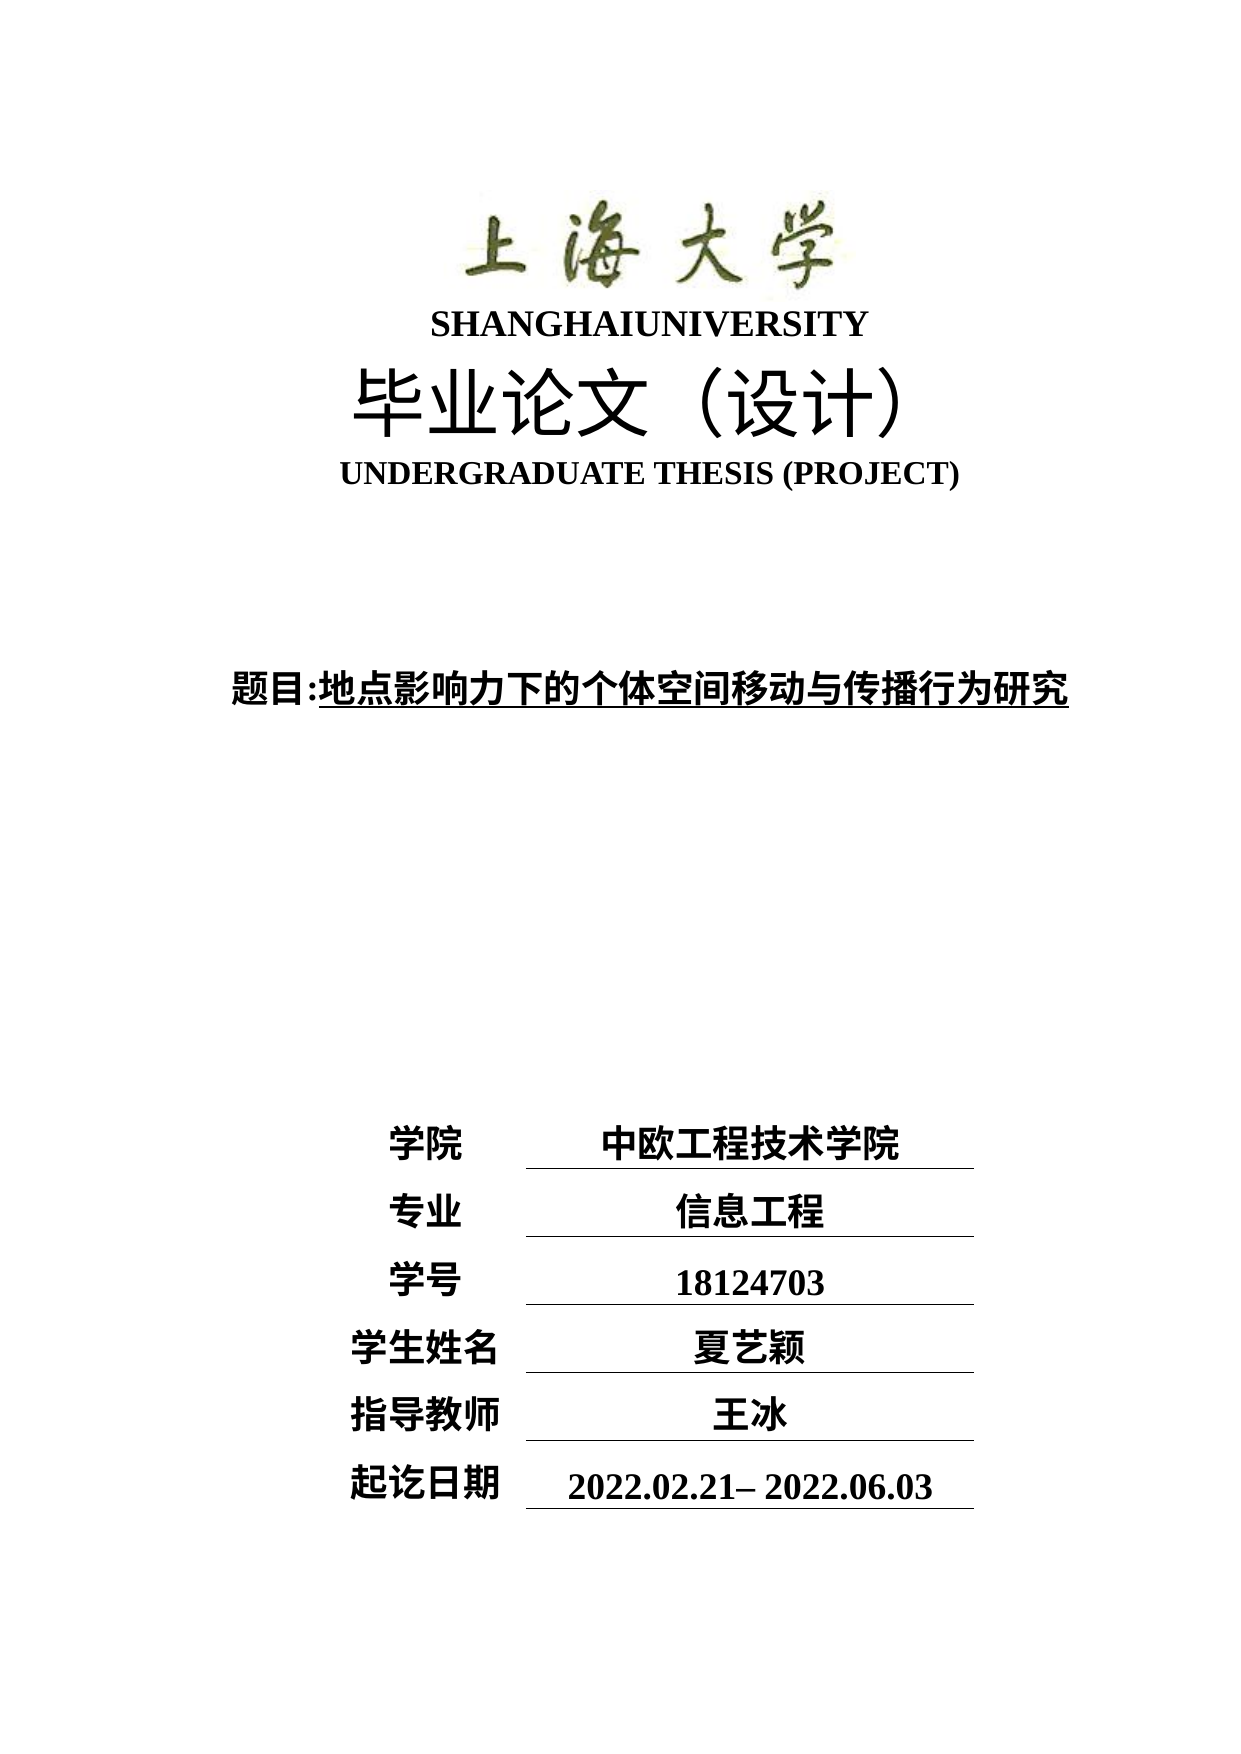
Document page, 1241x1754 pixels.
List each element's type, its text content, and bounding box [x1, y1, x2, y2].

table_cell 起讫日期 [325, 1440, 526, 1507]
text 毕业论文（设计） [213, 345, 1087, 453]
text SHANGHAIUNIVERSITY [213, 302, 1087, 345]
table_cell 夏艺颖 [526, 1305, 974, 1372]
table_cell 学生姓名 [325, 1304, 526, 1372]
table_cell 信息工程 [526, 1169, 974, 1236]
text 题目:地点影响力下的个体空间移动与传播行为研究 [213, 650, 1087, 713]
text UNDERGRADUATE THESIS (PROJECT) [213, 453, 1087, 492]
table_header 学院 [325, 1102, 526, 1168]
table_cell 专业 [325, 1168, 526, 1236]
table_cell 2022.02.21– 2022.06.03 [526, 1441, 974, 1507]
table_cell 18124703 [526, 1237, 974, 1304]
table_cell 王冰 [526, 1373, 974, 1439]
table_cell 学号 [325, 1236, 526, 1304]
table_header 中欧工程技术学院 [526, 1102, 974, 1168]
table_cell 指导教师 [325, 1372, 526, 1439]
picture [443, 190, 856, 302]
